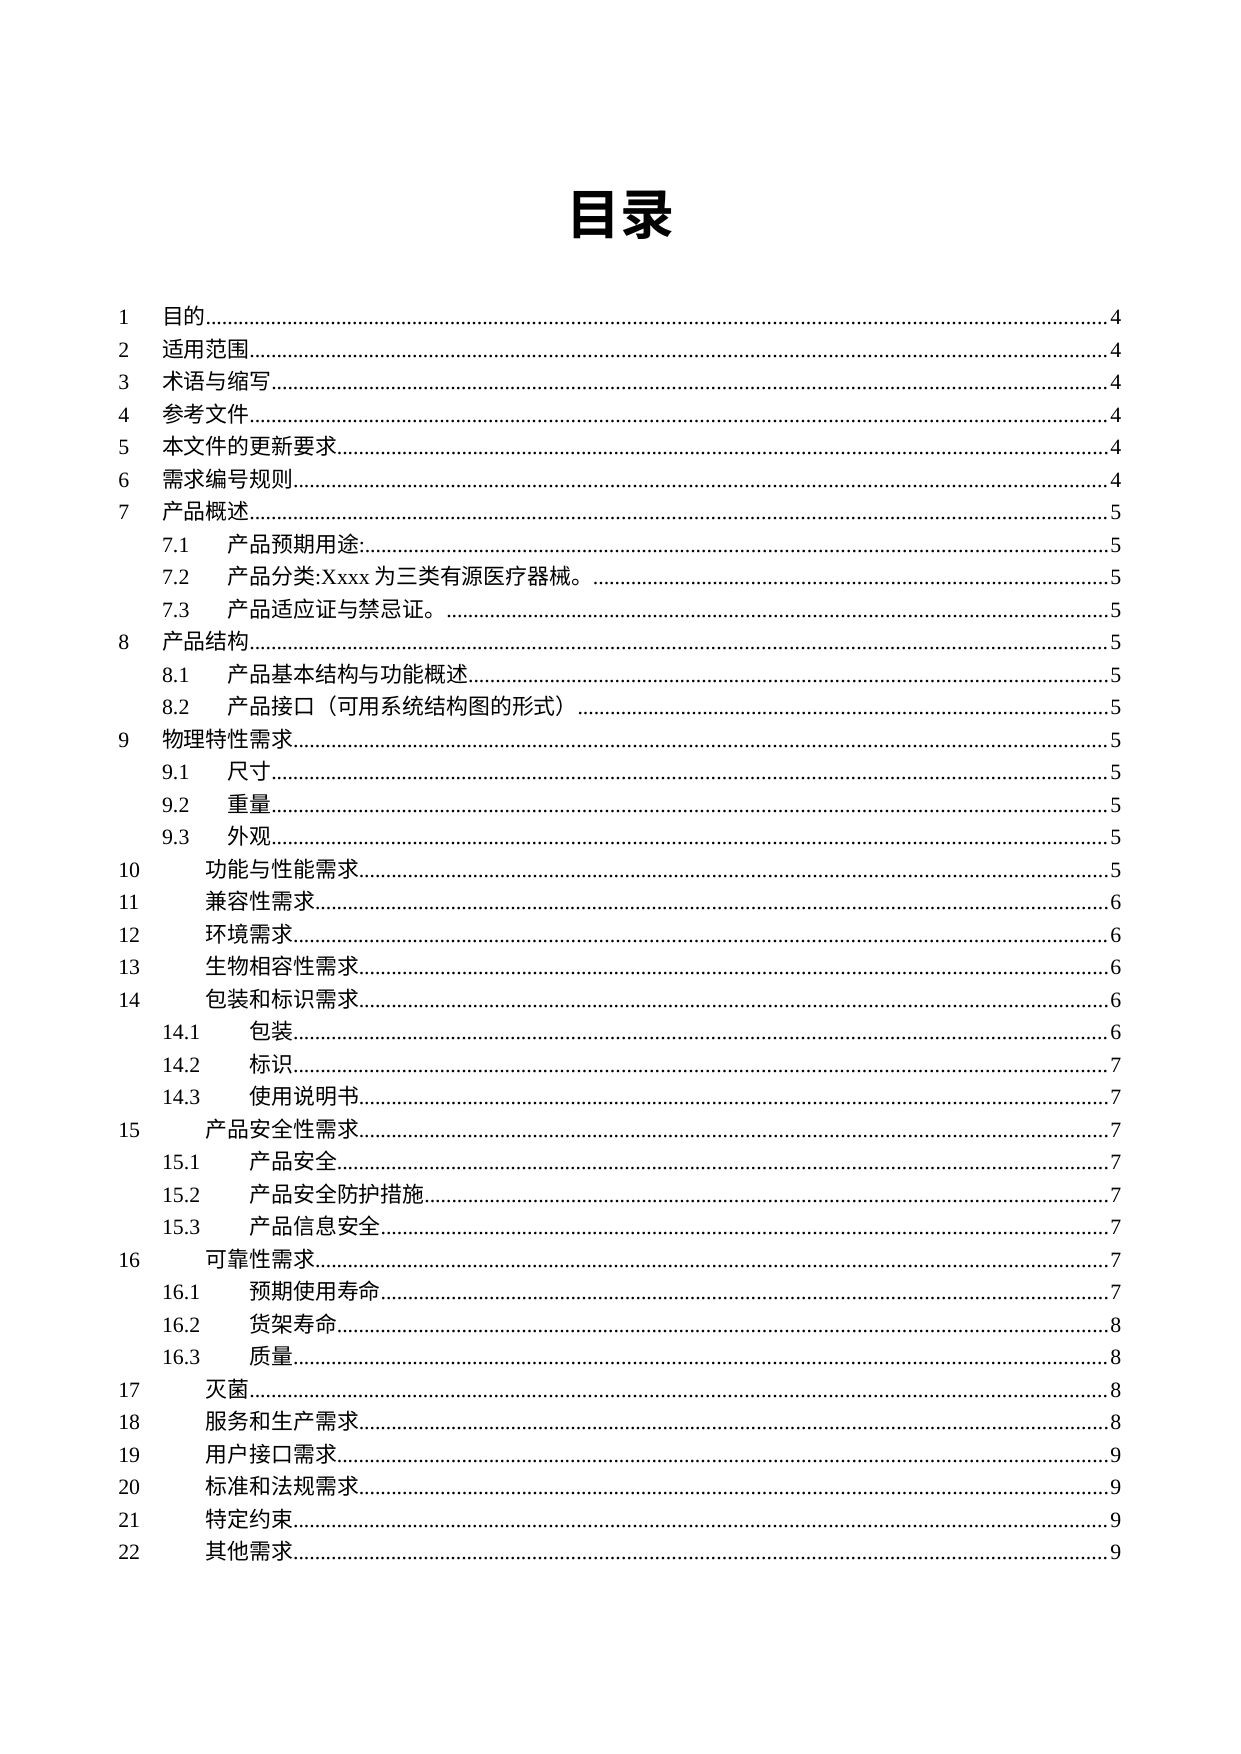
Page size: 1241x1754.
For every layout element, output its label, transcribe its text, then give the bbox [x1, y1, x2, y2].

text 14.1 包装 6 [162, 1014, 1122, 1046]
text 8.2 产品接口（可用系统结构图的形式） 5 [162, 689, 1122, 721]
text 3 术语与缩写 4 [118, 364, 1122, 396]
text 14.2 标识 7 [162, 1046, 1122, 1079]
text 14 包装和标识需求 6 [118, 981, 1122, 1014]
text 10 功能与性能需求 5 [118, 851, 1122, 884]
text 5 本文件的更新要求 4 [118, 429, 1122, 461]
text 15 产品安全性需求 7 [118, 1111, 1122, 1144]
text 7.3 产品适应证与禁忌证。 5 [162, 591, 1122, 624]
text 18 服务和生产需求 8 [118, 1404, 1122, 1436]
text 9.3 外观 5 [162, 819, 1122, 851]
text 16 可靠性需求 7 [118, 1241, 1122, 1274]
text 8 产品结构 5 [118, 624, 1122, 656]
text 20 标准和法规需求 9 [118, 1469, 1122, 1501]
text 16.2 货架寿命 8 [162, 1306, 1122, 1339]
text 1 目的 4 [118, 299, 1122, 331]
text 7.2 产品分类:Xxxx为三类有源医疗器械。 5 [162, 559, 1122, 591]
text 13 生物相容性需求 6 [118, 949, 1122, 981]
text 7 产品概述 5 [118, 494, 1122, 526]
text 9.2 重量 5 [162, 786, 1122, 819]
text 22 其他需求 9 [118, 1534, 1122, 1566]
text 17 灭菌 8 [118, 1371, 1122, 1404]
text 2 适用范围 4 [118, 331, 1122, 364]
text 15.3 产品信息安全 7 [162, 1209, 1122, 1241]
text 9.1 尺寸 5 [162, 754, 1122, 786]
text 15.2 产品安全防护措施 7 [162, 1176, 1122, 1209]
text 19 用户接口需求 9 [118, 1436, 1122, 1469]
text 16.3 质量 8 [162, 1339, 1122, 1371]
text 12 环境需求 6 [118, 916, 1122, 949]
text 目录 [118, 162, 1122, 259]
text 9 物理特性需求 5 [118, 721, 1122, 754]
text 8.1 产品基本结构与功能概述 5 [162, 656, 1122, 689]
text 11 兼容性需求 6 [118, 884, 1122, 916]
text 4 参考文件 4 [118, 396, 1122, 429]
text 14.3 使用说明书 7 [162, 1079, 1122, 1111]
text 21 特定约束 9 [118, 1501, 1122, 1534]
text 7.1 产品预期用途: 5 [162, 526, 1122, 559]
text 16.1 预期使用寿命 7 [162, 1274, 1122, 1306]
text 15.1 产品安全 7 [162, 1144, 1122, 1176]
text 6 需求编号规则 4 [118, 461, 1122, 494]
